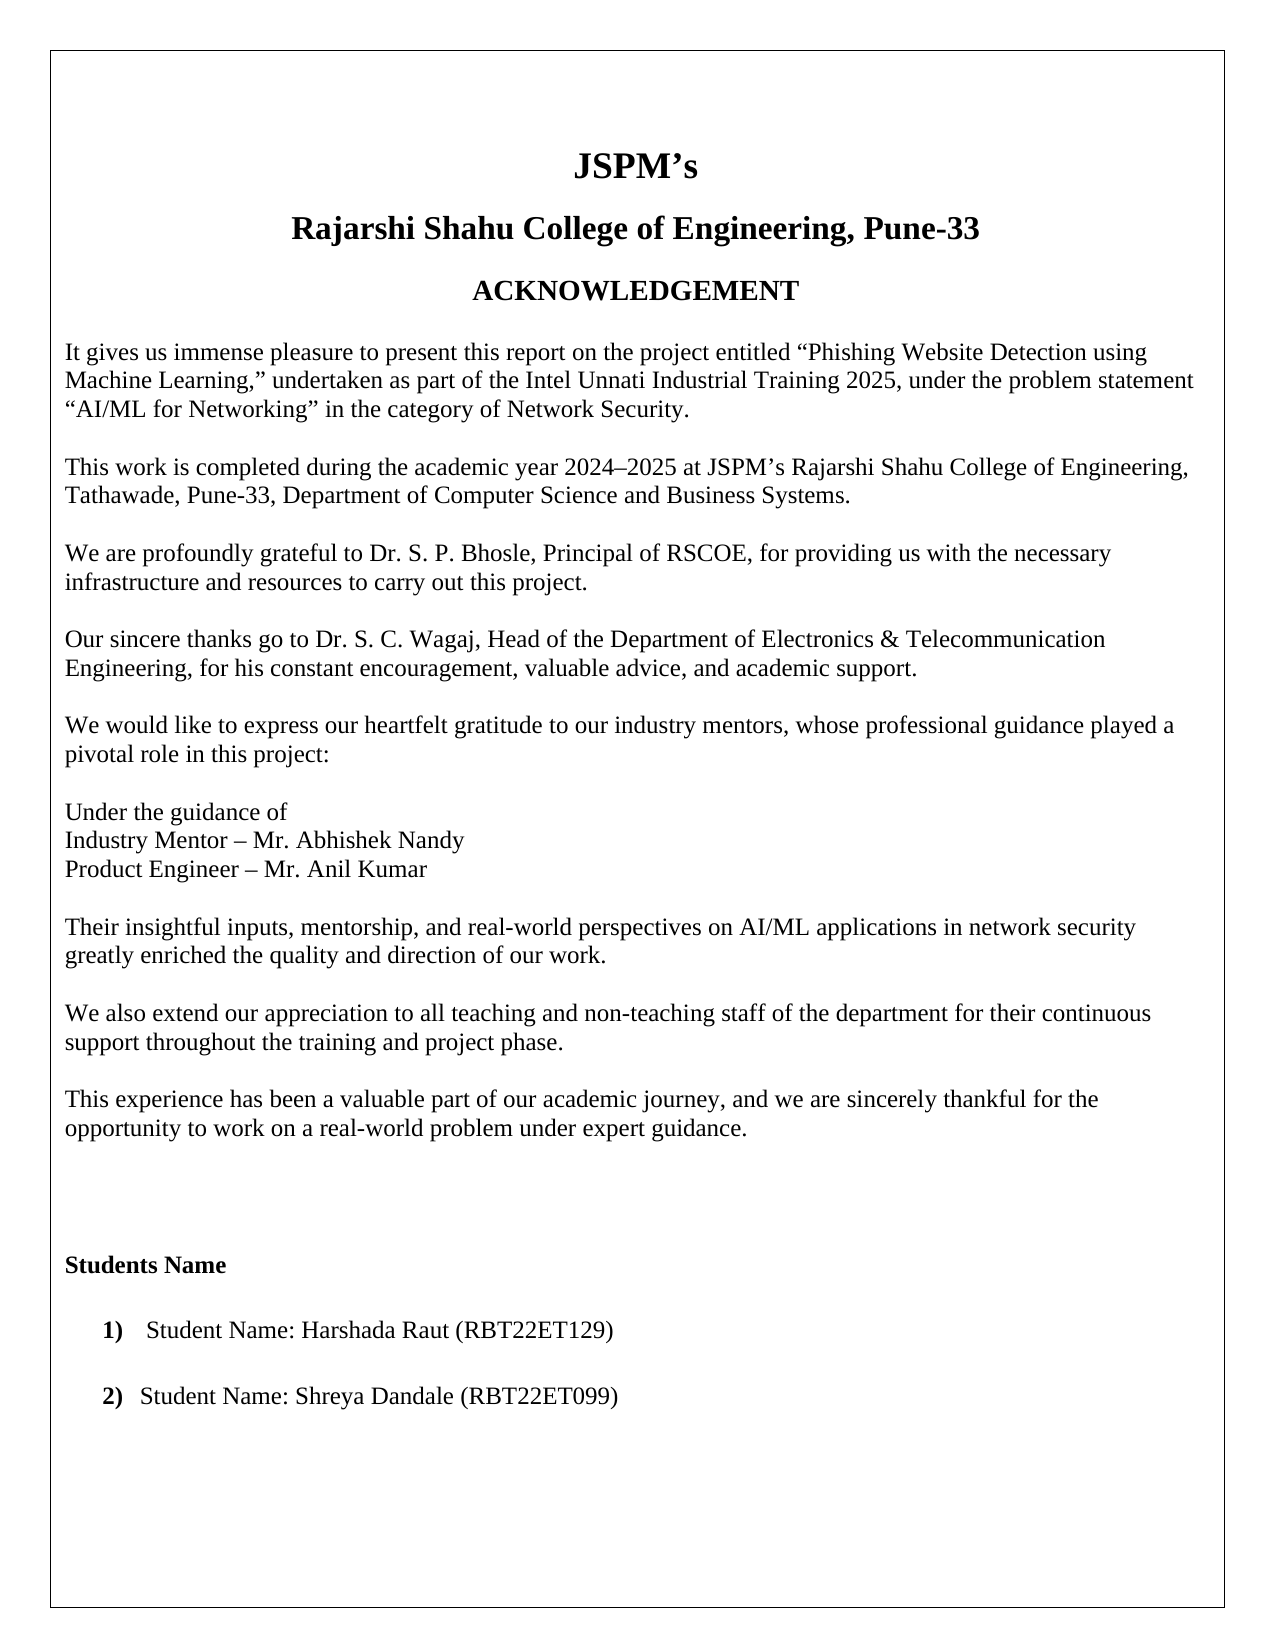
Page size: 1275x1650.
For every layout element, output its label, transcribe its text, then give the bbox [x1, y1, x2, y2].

text We also extend our appreciation to all teaching and non-teaching staff of the department for their continuous support throughout the training and project phase. [64, 998, 1208, 1055]
text This experience has been a valuable part of our academic journey, and we are sincerely thankful for the opportunity to work on a real-world problem under expert guidance. [64, 1084, 1208, 1142]
text Students Name [64, 1251, 1157, 1279]
text Their insightful inputs, mentorship, and real-world perspectives on AI/ML applications in network security greatly enriched the quality and direction of our work. [64, 912, 1208, 969]
text This work is completed during the academic year 2024–2025 at JSPM’s Rajarshi Shahu College of Engineering, Tathawade, Pune-33, Department of Computer Science and Business Systems. [64, 452, 1208, 509]
subtitle ACKNOWLEDGEMENT [290, 273, 981, 307]
list Student Name: Harshada Raut (RBT22ET129) [102, 1316, 1157, 1344]
subtitle JSPM’s [290, 144, 981, 187]
text We are profoundly grateful to Dr. S. P. Bhosle, Principal of RSCOE, for providing us with the necessary infrastructure and resources to carry out this project. [64, 538, 1208, 595]
list Student Name: Shreya Dandale (RBT22ET099) [102, 1381, 1157, 1409]
text Our sincere thanks go to Dr. S. C. Wagaj, Head of the Department of Electronics & Telecommunication Engineering, for his constant encouragement, valuable advice, and academic support. [64, 624, 1208, 682]
text We would like to express our heartfelt gratitude to our industry mentors, whose professional guidance played a pivotal role in this project: [64, 710, 1208, 768]
text Under the guidance of Industry Mentor – Mr. Abhishek Nandy Product Engineer – Mr. Anil Kumar [64, 797, 1208, 883]
subtitle Rajarshi Shahu College of Engineering, Pune-33 [290, 208, 980, 247]
text It gives us immense pleasure to present this report on the project entitled “Phishing Website Detection using Machine Learning,” undertaken as part of the Intel Unnati Industrial Training 2025, under the problem statement “AI/ML for Networking” in the category of Network Security. [64, 337, 1208, 423]
